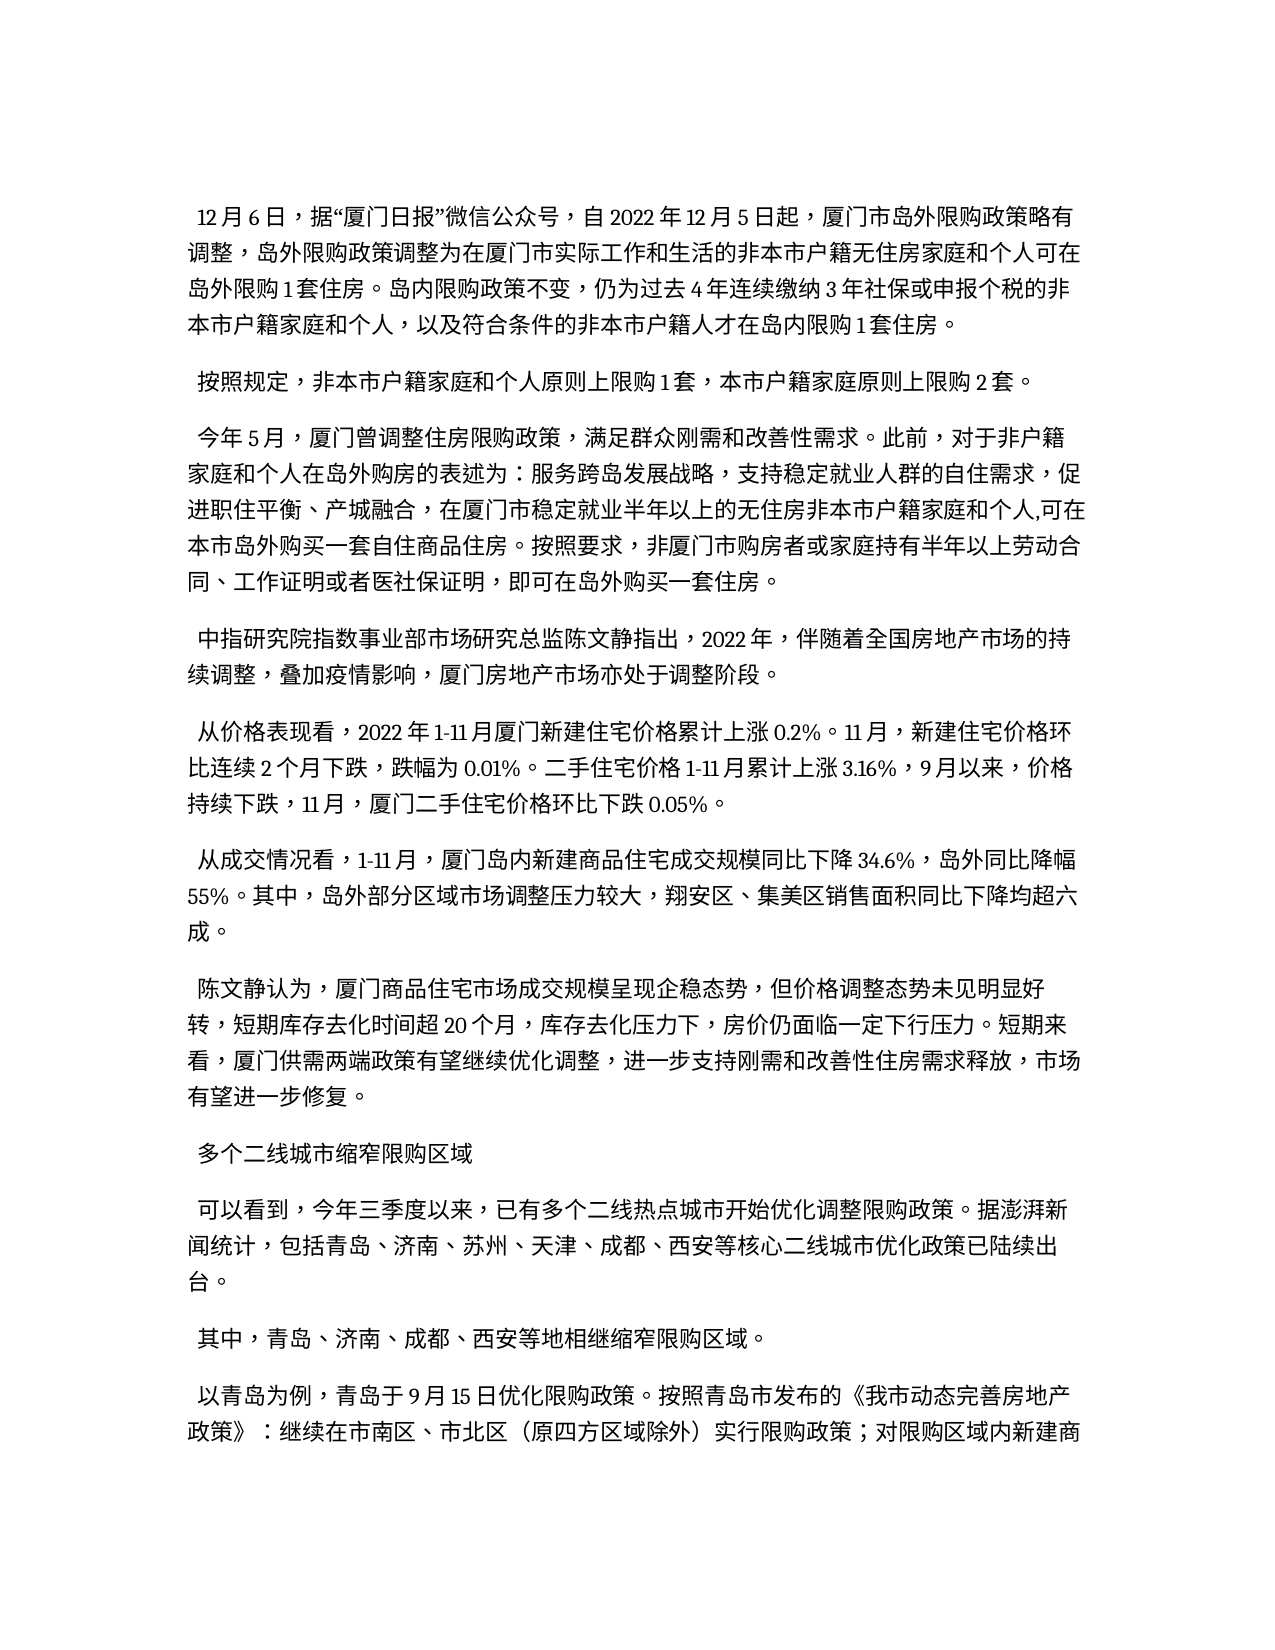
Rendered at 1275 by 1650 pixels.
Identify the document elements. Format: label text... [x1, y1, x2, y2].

text 从价格表现看，2022年1-11月厦门新建住宅价格累计上涨0.2%。11月，新建住宅价格环比连续2个月下跌，跌幅为0.01%。二手住宅价格1-11月累计上涨3.16%，9月以来，价格持续下跌，11月，厦门二手住宅价格环比下跌0.05%。 [187, 716, 1087, 819]
text 按照规定，非本市户籍家庭和个人原则上限购1套，本市户籍家庭原则上限购2套。 [187, 366, 1087, 397]
text 从成交情况看，1-11月，厦门岛内新建商品住宅成交规模同比下降34.6%，岛外同比降幅55%。其中，岛外部分区域市场调整压力较大，翔安区、集美区销售面积同比下降均超六成。 [187, 844, 1087, 947]
text 其中，青岛、济南、成都、西安等地相继缩窄限购区域。 [187, 1323, 1087, 1354]
text 今年5月，厦门曾调整住房限购政策，满足群众刚需和改善性需求。此前，对于非户籍家庭和个人在岛外购房的表述为：服务跨岛发展战略，支持稳定就业人群的自住需求，促进职住平衡、产城融合，在厦门市稳定就业半年以上的无住房非本市户籍家庭和个人,可在本市岛外购买一套自住商品住房。按照要求，非厦门市购房者或家庭持有半年以上劳动合同、工作证明或者医社保证明，即可在岛外购买一套住房。 [187, 422, 1087, 597]
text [187, 1380, 1087, 1447]
text 多个二线城市缩窄限购区域 [187, 1137, 1087, 1169]
text 中指研究院指数事业部市场研究总监陈文静指出，2022年，伴随着全国房地产市场的持续调整，叠加疫情影响，厦门房地产市场亦处于调整阶段。 [187, 623, 1087, 690]
text 12月6日，据“厦门日报”微信公众号，自2022年12月5日起，厦门市岛外限购政策略有调整，岛外限购政策调整为在厦门市实际工作和生活的非本市户籍无住房家庭和个人可在岛外限购1套住房。岛内限购政策不变，仍为过去4年连续缴纳3年社保或申报个税的非本市户籍家庭和个人，以及符合条件的非本市户籍人才在岛内限购1套住房。 [187, 201, 1087, 340]
text 可以看到，今年三季度以来，已有多个二线热点城市开始优化调整限购政策。据澎湃新闻统计，包括青岛、济南、苏州、天津、成都、西安等核心二线城市优化政策已陆续出台。 [187, 1194, 1087, 1297]
text 陈文静认为，厦门商品住宅市场成交规模呈现企稳态势，但价格调整态势未见明显好转，短期库存去化时间超20个月，库存去化压力下，房价仍面临一定下行压力。短期来看，厦门供需两端政策有望继续优化调整，进一步支持刚需和改善性住房需求释放，市场有望进一步修复。 [187, 973, 1087, 1112]
